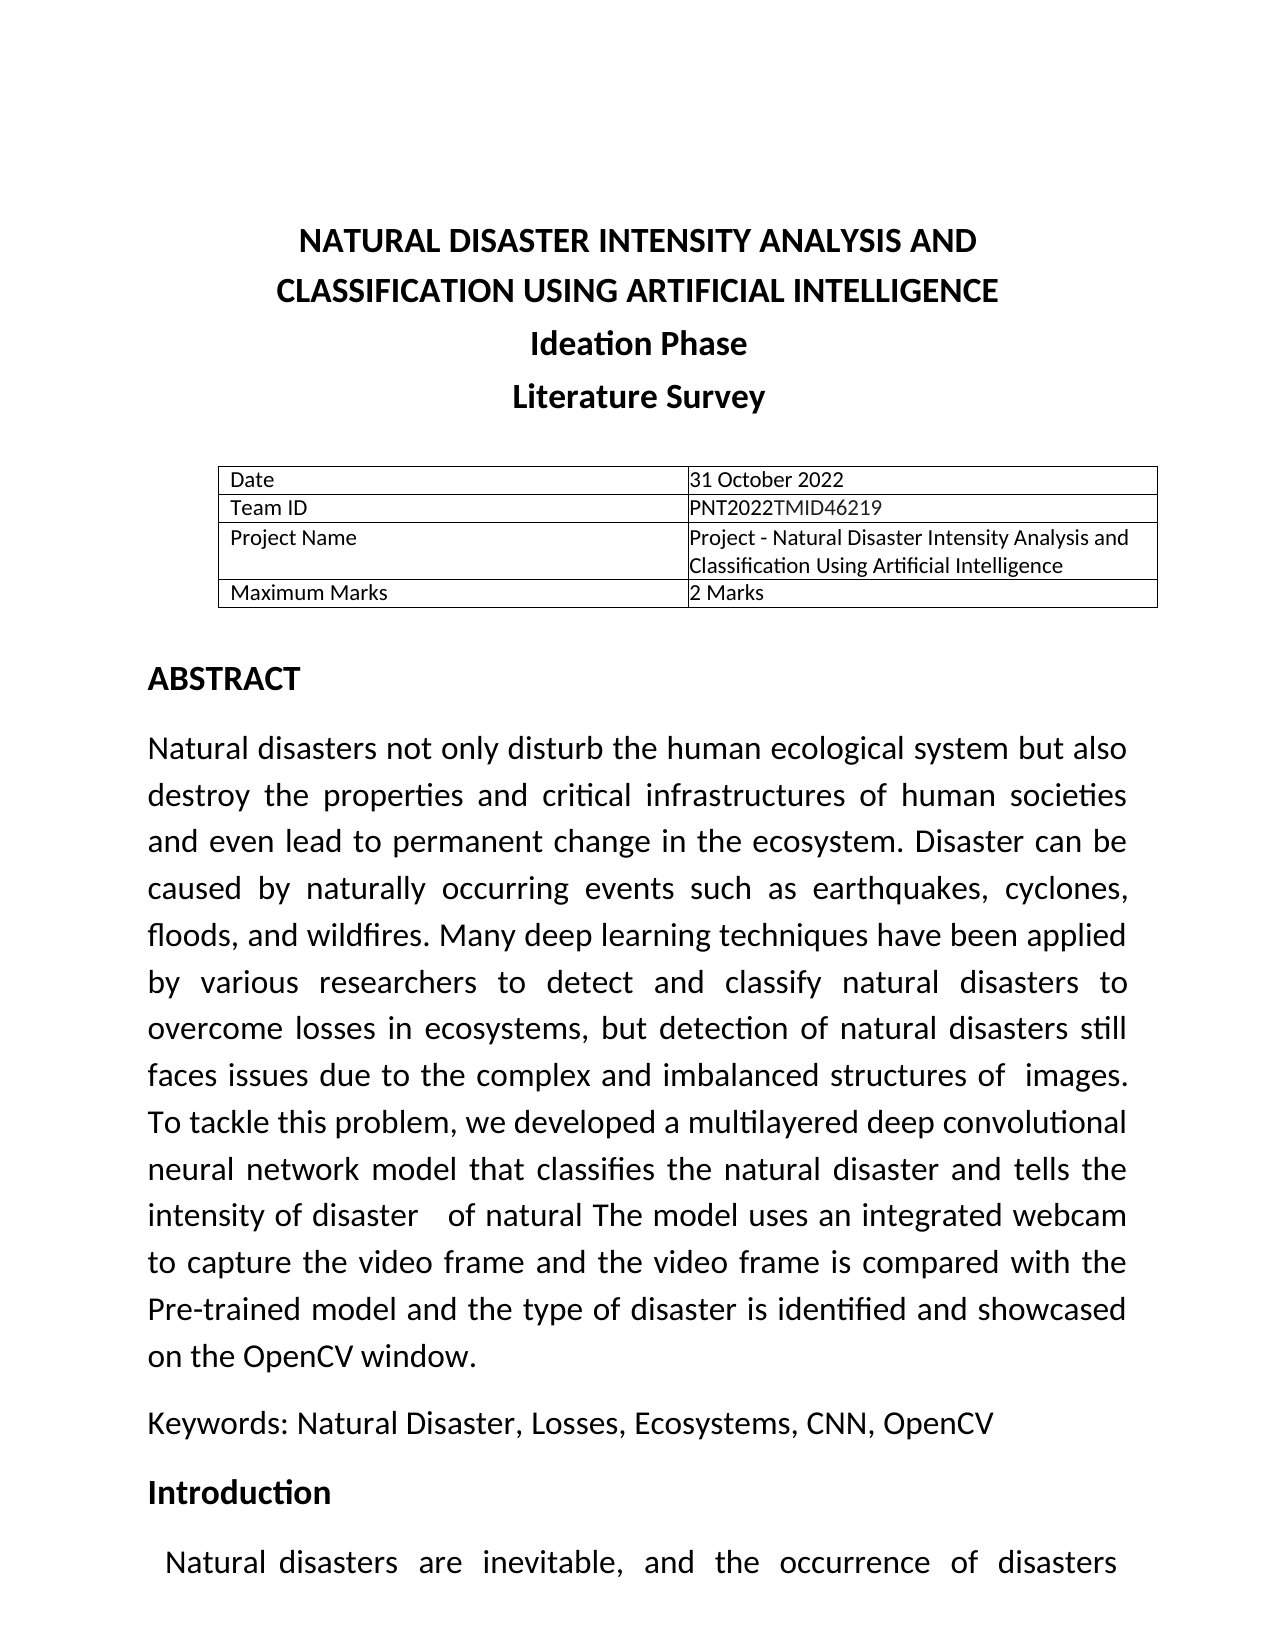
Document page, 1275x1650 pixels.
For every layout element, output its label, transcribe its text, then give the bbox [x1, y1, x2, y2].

table_cell 2 Marks [689, 580, 1157, 607]
table_cell Team ID [219, 495, 688, 522]
subtitle NATURAL DISASTER INTENSITY ANALYSIS AND CLASSIFICATION USING ARTIFICIAL INTELLIGENCE [176, 218, 1100, 311]
text Ideation Phase Literature Survey [512, 321, 766, 417]
table_header 31 October 2022 [689, 467, 1157, 494]
table_cell Project Name [219, 523, 688, 579]
subtitle ABSTRACT [147, 656, 1171, 699]
text Natural disasters are inevitable, and the occurrence of disasters [165, 1541, 1171, 1582]
text Natural disasters not only disturb the human ecological system but also destroy the properties and critical infrastructures of human societies and even lead to permanent change in the ecosystem. Disaster can be caused by naturally occurring events such as earthquakes, cyclones, floods, and wildfires. Many deep learning techniques have been applied by various researchers to detect and classify natural disasters to overcome losses in ecosystems, but detection of natural disasters still faces issues due to the complex and imbalanced structures of images. To tackle this problem, we developed a multilayered deep convolutional neural network model that classifies the natural disaster and tells the intensity of disaster of natural The model uses an integrated webcam to capture the video frame and the video frame is compared with the Pre-trained model and the type of disaster is identified and showcased on the OpenCV window. [147, 727, 1129, 1376]
table_cell PNT2022TMID46219 [689, 495, 1157, 522]
subtitle Introduction [147, 1470, 1171, 1513]
table_cell Maximum Marks [219, 580, 688, 607]
text Keywords: Natural Disaster, Losses, Ecosystems, CNN, OpenCV [147, 1402, 1171, 1443]
table_cell Project - Natural Disaster Intensity Analysis and Classification Using Artificial Intelligence [689, 523, 1157, 579]
table_header Date [219, 467, 688, 494]
